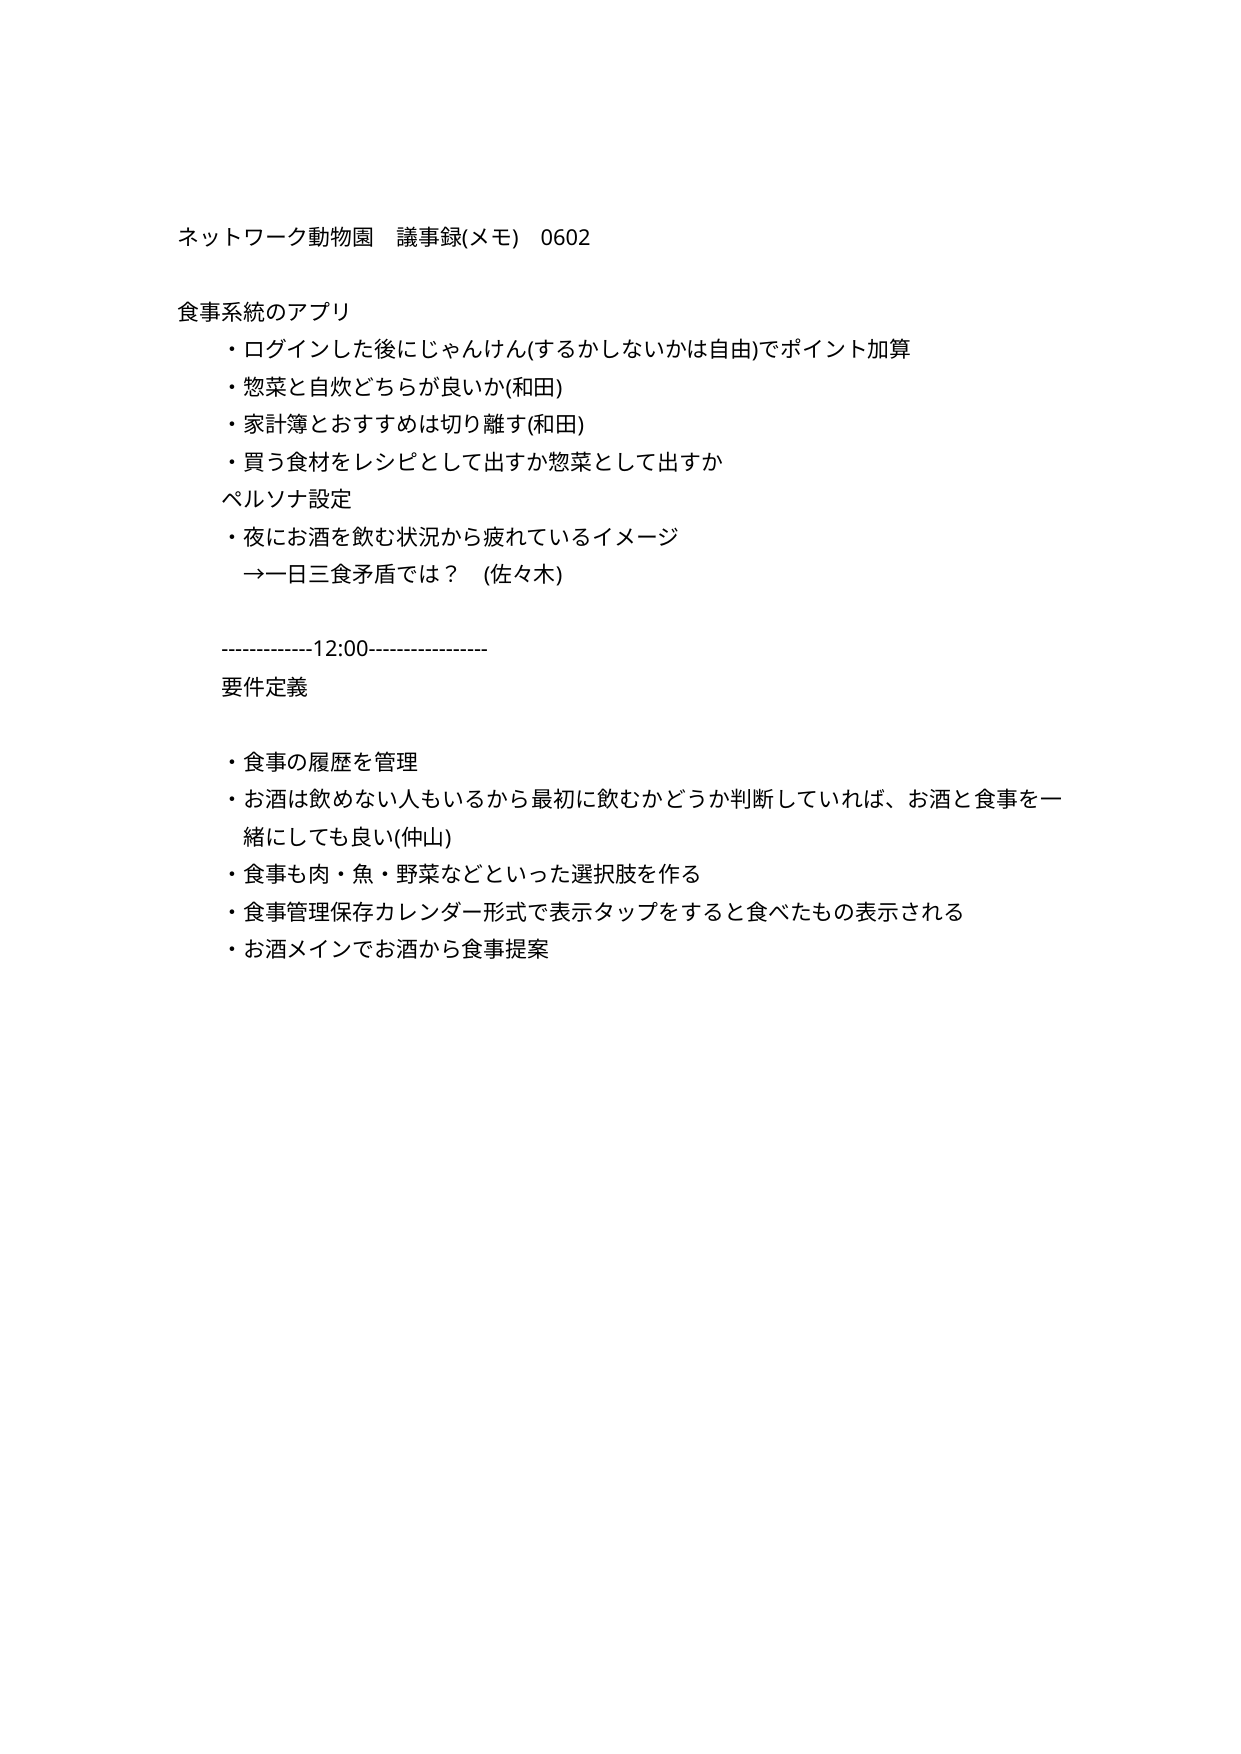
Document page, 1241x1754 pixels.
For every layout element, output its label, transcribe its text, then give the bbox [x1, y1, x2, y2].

text ・食事も肉・魚・野菜などといった選択肢を作る [177, 854, 1063, 892]
text 食事系統のアプリ [177, 292, 1063, 329]
text ・家計簿とおすすめは切り離す(和田) [177, 404, 1063, 442]
text ペルソナ設定 [177, 479, 1063, 517]
text ・夜にお酒を飲む状況から疲れているイメージ [177, 517, 1063, 554]
text ・お酒メインでお酒から食事提案 [221, 929, 1063, 967]
text ・ログインした後にじゃんけん(するかしないかは自由)でポイント加算 [177, 329, 1063, 367]
text ・買う食材をレシピとして出すか惣菜として出すか [177, 442, 1063, 479]
text ・お酒は飲めない人もいるから最初に飲むかどうか判断していれば、お酒と食事を一緒にしても良い(仲山) [221, 779, 1063, 854]
text ネットワーク動物園 議事録(メモ) 0602 [177, 217, 1063, 254]
text -------------12:00----------------- [177, 629, 1063, 667]
text ・惣菜と自炊どちらが良いか(和田) [177, 367, 1063, 404]
text →一日三食矛盾では？ (佐々木) [177, 554, 1063, 592]
text 要件定義 [177, 667, 1063, 704]
text ・食事管理保存カレンダー形式で表示タップをすると食べたもの表示される [177, 892, 1063, 929]
text ・食事の履歴を管理 [177, 742, 1063, 779]
